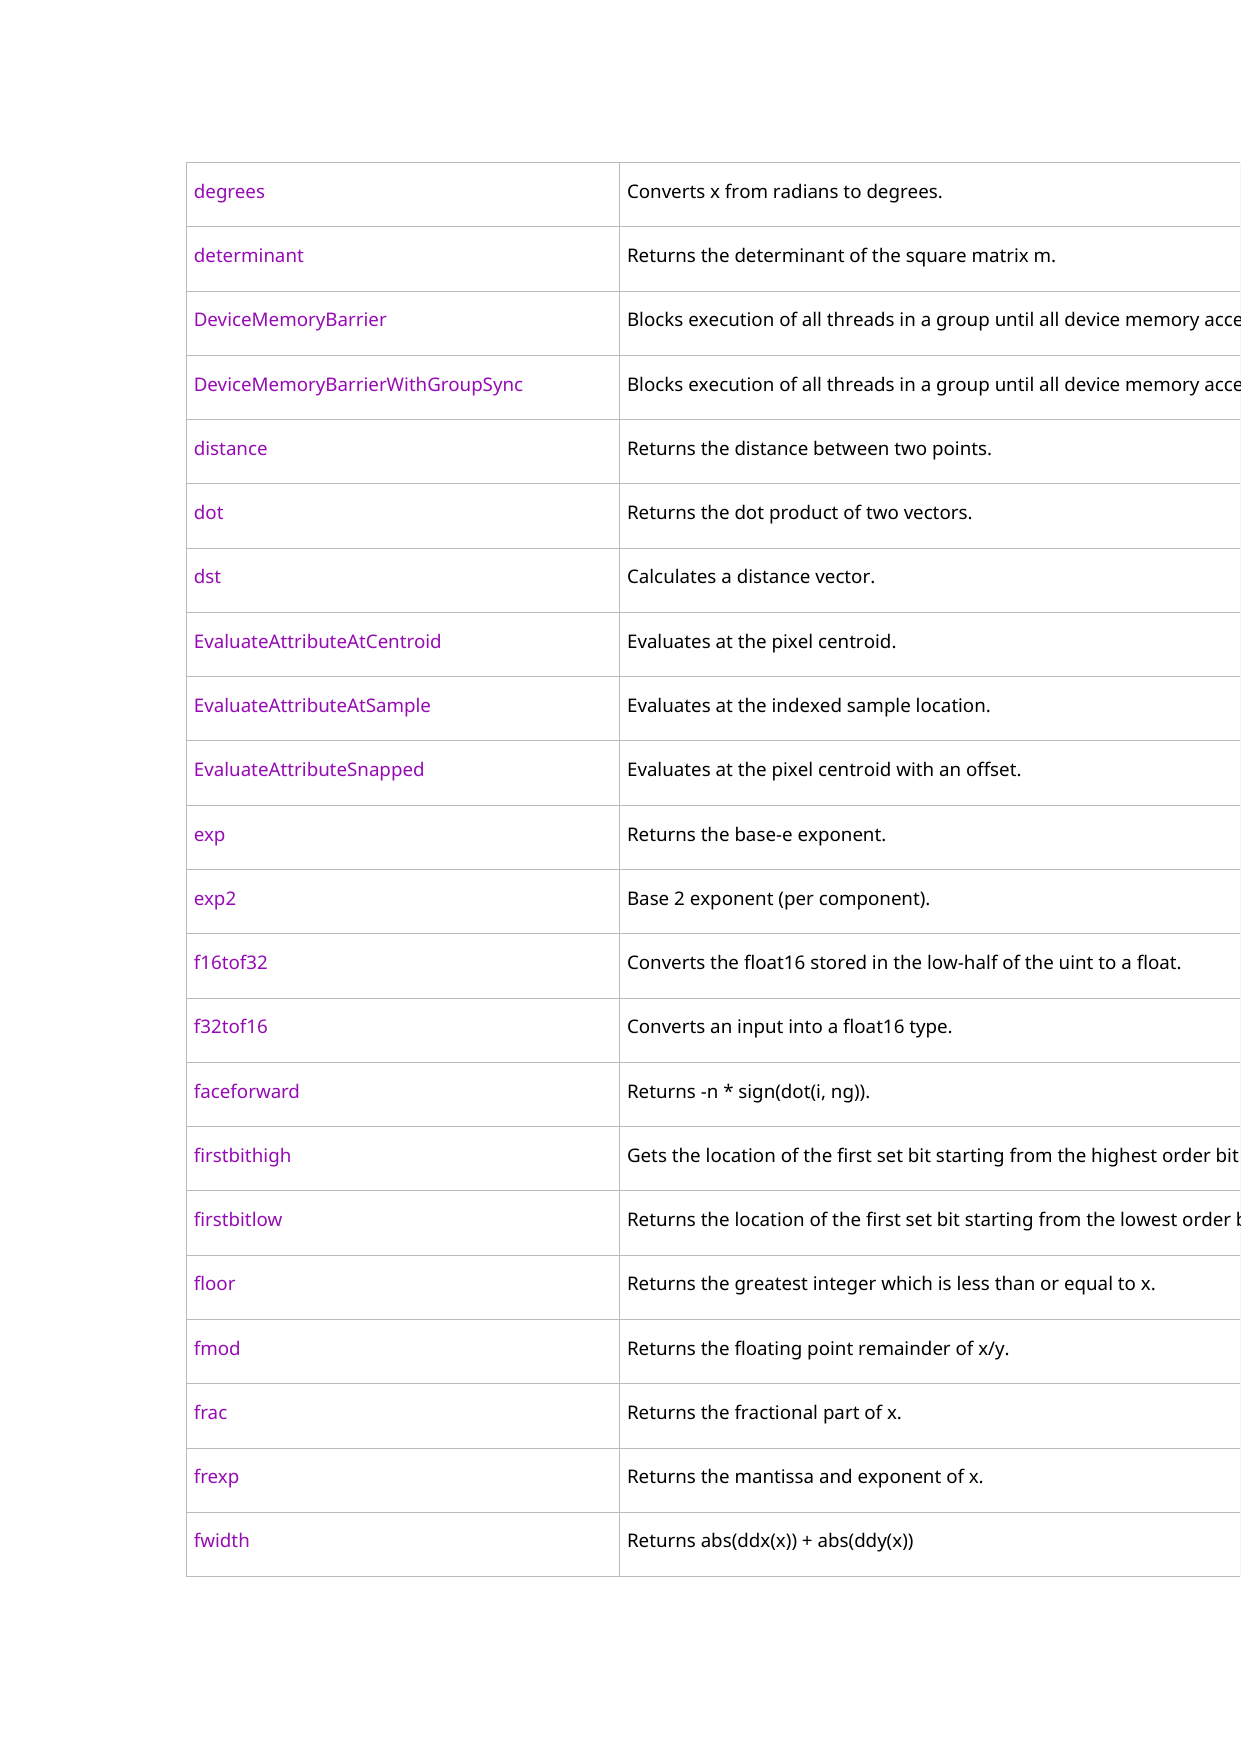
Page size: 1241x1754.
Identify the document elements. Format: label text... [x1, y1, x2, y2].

table_cell Returns the floating point remainder of x/y. [620, 1320, 1240, 1383]
table_cell Returns the base-e exponent. [620, 806, 1240, 869]
table_cell Returns the dot product of two vectors. [620, 484, 1240, 548]
table_cell distance [187, 420, 619, 483]
table_cell exp2 [187, 870, 619, 933]
table_cell Blocks execution of all threads in a group until all device memory accesses have been completed and all threads in the group have reached this call. [620, 356, 1240, 419]
table_cell degrees [187, 163, 619, 226]
table_cell Returns abs(ddx(x)) + abs(ddy(x)) [620, 1513, 1240, 1576]
table_cell Base 2 exponent (per component). [620, 870, 1240, 933]
table_cell frexp [187, 1449, 619, 1512]
table_cell Evaluates at the pixel centroid with an offset. [620, 741, 1240, 805]
table_cell determinant [187, 227, 619, 291]
table_cell Returns the greatest integer which is less than or equal to x. [620, 1256, 1240, 1319]
table_cell Returns -n * sign(dot(i, ng)). [620, 1063, 1240, 1126]
table_cell Converts an input into a float16 type. [620, 999, 1240, 1062]
table_cell Blocks execution of all threads in a group until all device memory accesses have been completed. [620, 292, 1240, 355]
table_cell fwidth [187, 1513, 619, 1576]
table_cell Returns the fractional part of x. [620, 1384, 1240, 1447]
table_cell Evaluates at the indexed sample location. [620, 677, 1240, 740]
table_cell EvaluateAttributeAtCentroid [187, 613, 619, 676]
table_cell dst [187, 549, 619, 612]
table_cell Returns the determinant of the square matrix m. [620, 227, 1240, 291]
table_cell Returns the location of the first set bit starting from the lowest order bit and working upward, per component. [620, 1191, 1240, 1254]
table_cell EvaluateAttributeAtSample [187, 677, 619, 740]
table_cell Converts x from radians to degrees. [620, 163, 1240, 226]
table_cell Returns the mantissa and exponent of x. [620, 1449, 1240, 1512]
table_cell exp [187, 806, 619, 869]
table_cell dot [187, 484, 619, 548]
table_cell Returns the distance between two points. [620, 420, 1240, 483]
table_cell EvaluateAttributeSnapped [187, 741, 619, 805]
table_cell floor [187, 1256, 619, 1319]
table_cell f32tof16 [187, 999, 619, 1062]
table_cell DeviceMemoryBarrier [187, 292, 619, 355]
table_cell fmod [187, 1320, 619, 1383]
table_cell Converts the float16 stored in the low-half of the uint to a float. [620, 934, 1240, 997]
table_cell Calculates a distance vector. [620, 549, 1240, 612]
table_cell firstbithigh [187, 1127, 619, 1190]
table_cell frac [187, 1384, 619, 1447]
table_cell DeviceMemoryBarrierWithGroupSync [187, 356, 619, 419]
table_cell Evaluates at the pixel centroid. [620, 613, 1240, 676]
table_cell f16tof32 [187, 934, 619, 997]
table_cell firstbitlow [187, 1191, 619, 1254]
table_cell faceforward [187, 1063, 619, 1126]
table_cell Gets the location of the first set bit starting from the highest order bit and working downward, per component. [620, 1127, 1240, 1190]
